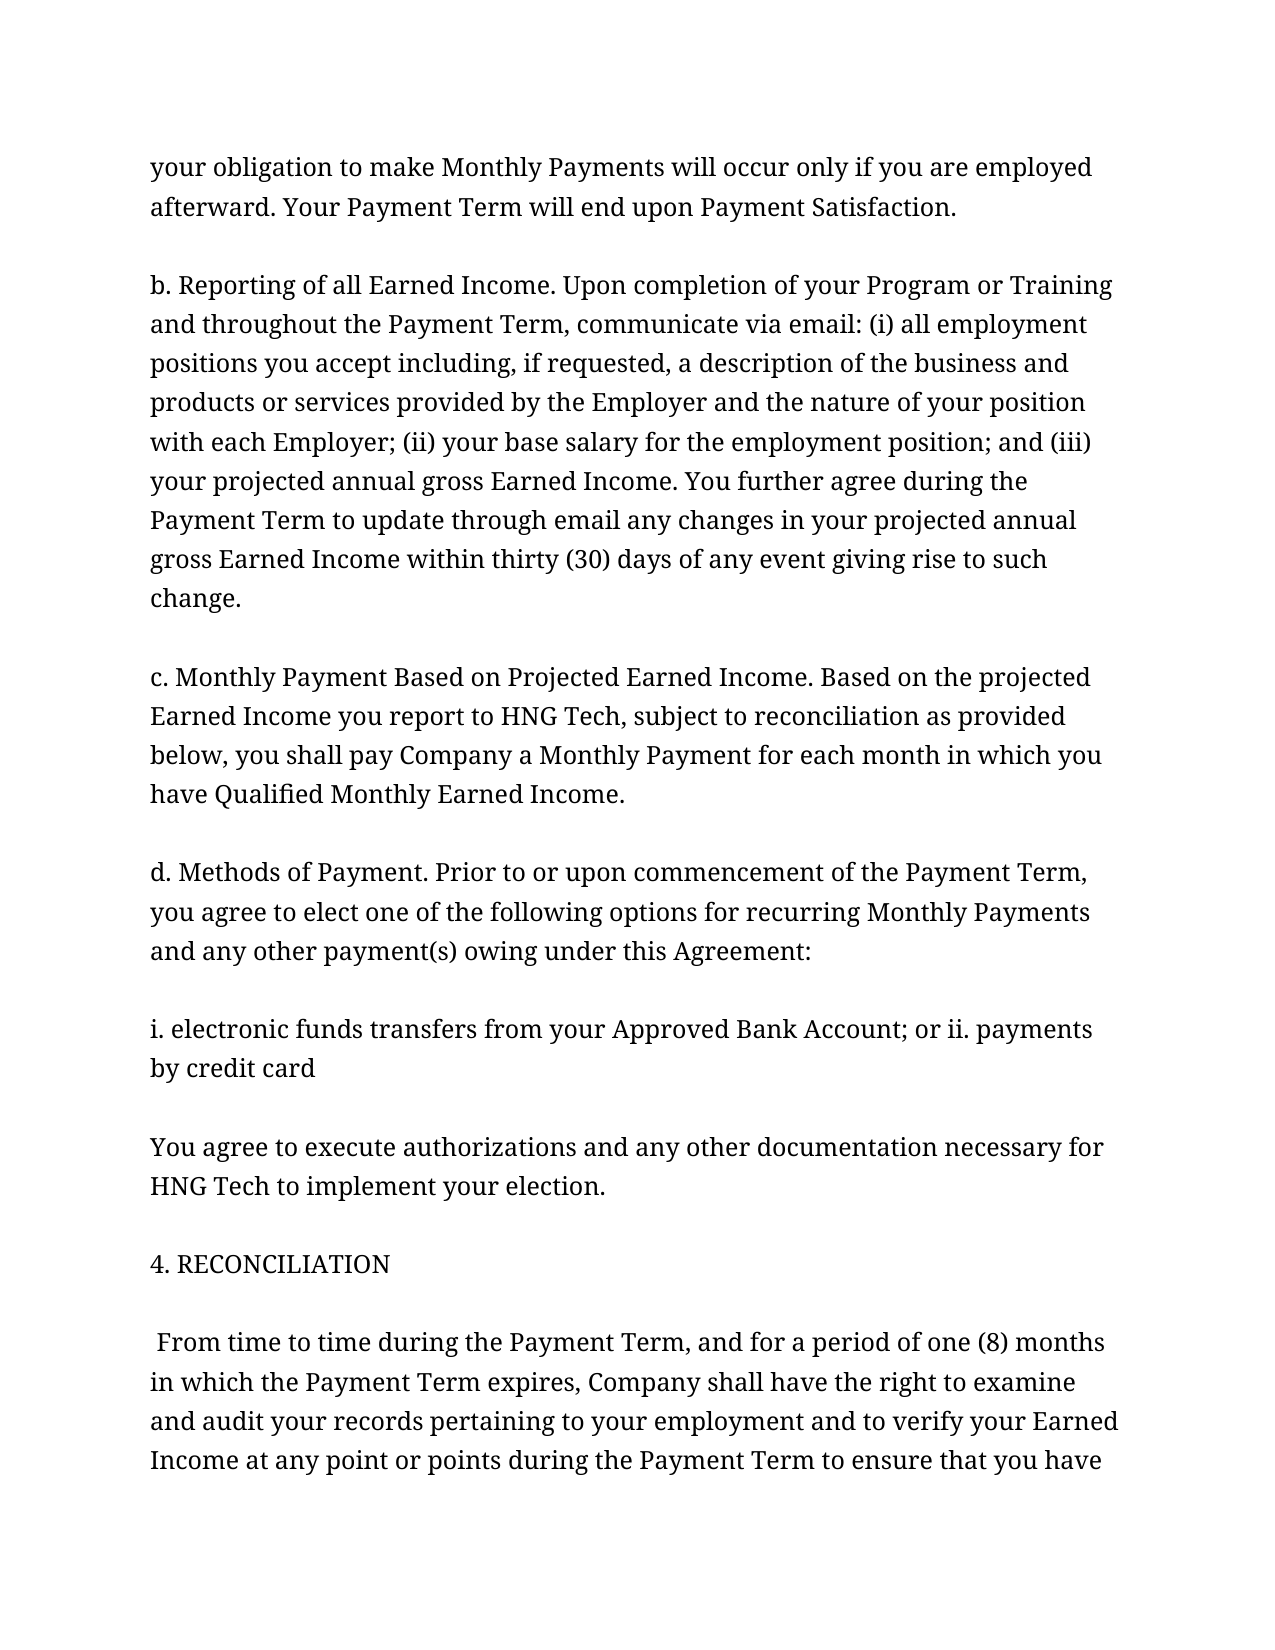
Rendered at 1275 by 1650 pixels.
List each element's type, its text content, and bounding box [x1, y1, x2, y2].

text You agree to execute authorizations and any other documentation necessary for HNG Tech to implement your election. [150, 1129, 1125, 1202]
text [150, 150, 1125, 223]
text 4. RECONCILIATION [150, 1247, 1125, 1281]
text d. Methods of Payment. Prior to or upon commencement of the Payment Term, you agree to elect one of the following options for recurring Monthly Payments and any other payment(s) owing under this Agreement: [150, 855, 1125, 967]
text b. Reporting of all Earned Income. Upon completion of your Program or Training and throughout the Payment Term, communicate via email: (i) all employment positions you accept including, if requested, a description of the business and products or services provided by the Employer and the nature of your position with each Employer; (ii) your base salary for the employment position; and (iii) your projected annual gross Earned Income. You further agree during the Payment Term to update through email any changes in your projected annual gross Earned Income within thirty (30) days of any event giving rise to such change. [150, 267, 1125, 615]
text c. Monthly Payment Based on Projected Earned Income. Based on the projected Earned Income you report to HNG Tech, subject to reconciliation as provided below, you shall pay Company a Monthly Payment for each month in which you have Qualified Monthly Earned Income. [150, 659, 1125, 811]
text i. electronic funds transfers from your Approved Bank Account; or ii. payments by credit card [150, 1012, 1125, 1085]
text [150, 1325, 1125, 1477]
